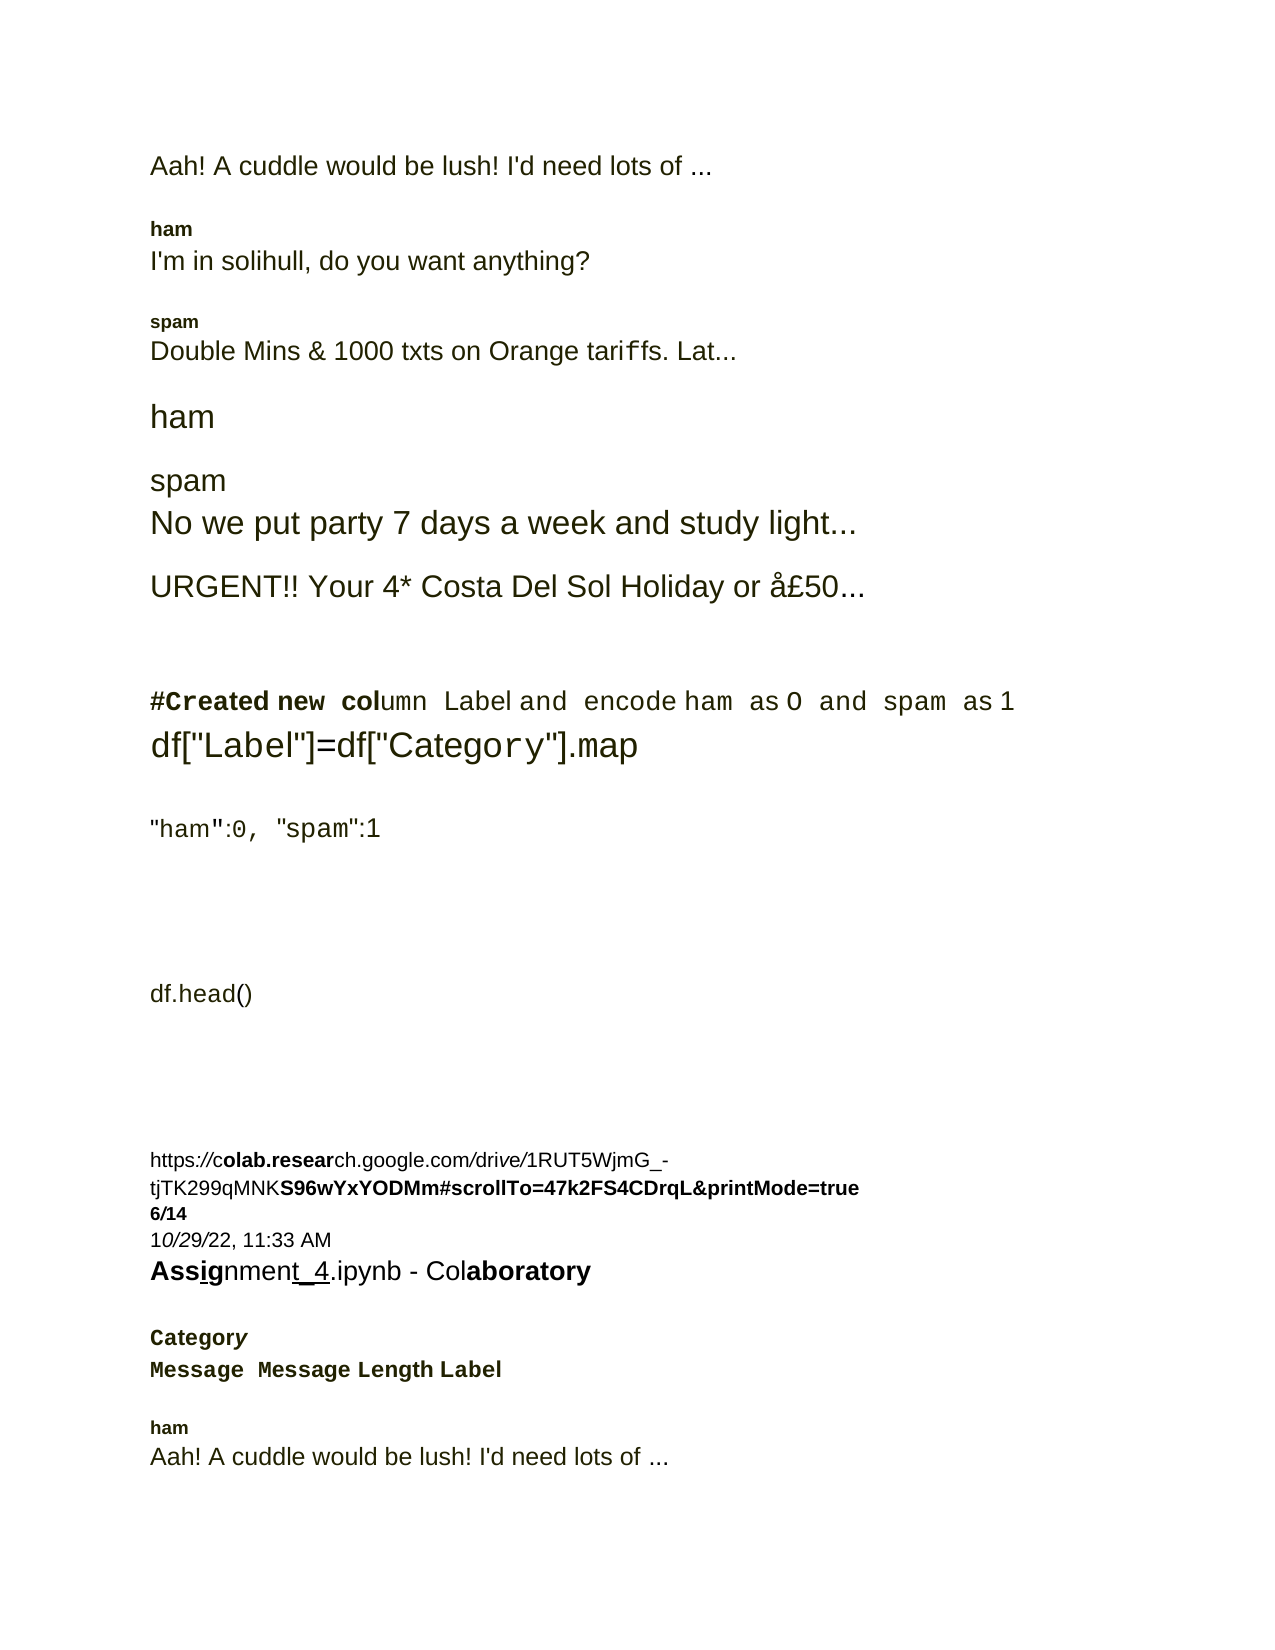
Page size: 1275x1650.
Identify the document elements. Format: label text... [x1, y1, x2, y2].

text Aah! A cuddle would be lush! I'd need lots of ... [150, 1442, 1125, 1471]
text https://colab.research.google.com/drive/1RUT5WjmG_-tjTK299qMNKS96wYxYODMm#scrollTo=47k2FS4CDrqL&printMode=true [150, 1148, 1125, 1199]
text spam [150, 462, 1125, 498]
text ham [150, 1417, 1125, 1439]
text #Created new column Label and encode ham as O and spam as 1 df["Label"]=df["Category"].map [150, 684, 1125, 768]
text Category [150, 1323, 1125, 1352]
text URGENT!! Your 4* Costa Del Sol Holiday or å£50... [150, 568, 1125, 604]
text spam [150, 310, 1125, 332]
text df.head() [150, 979, 1125, 1010]
text ham [150, 217, 1125, 241]
text I'm in solihull, do you want anything? [150, 244, 1125, 276]
text Assignment_4.ipynb - Colaboratory [150, 1255, 1125, 1286]
text 10/29/22, 11:33 AM [150, 1228, 1125, 1252]
text No we put party 7 days a week and study light... [150, 503, 1125, 541]
text Double Mins & 1000 txts on Orange tariffs. Lat... [150, 335, 1125, 369]
text 6/14 [150, 1203, 1125, 1224]
text Message Message Length Label [150, 1356, 1125, 1384]
text Aah! A cuddle would be lush! I'd need lots of ... [150, 150, 1125, 181]
text "ham":0, "spam":1 [150, 812, 1125, 845]
text ham [150, 397, 1125, 436]
